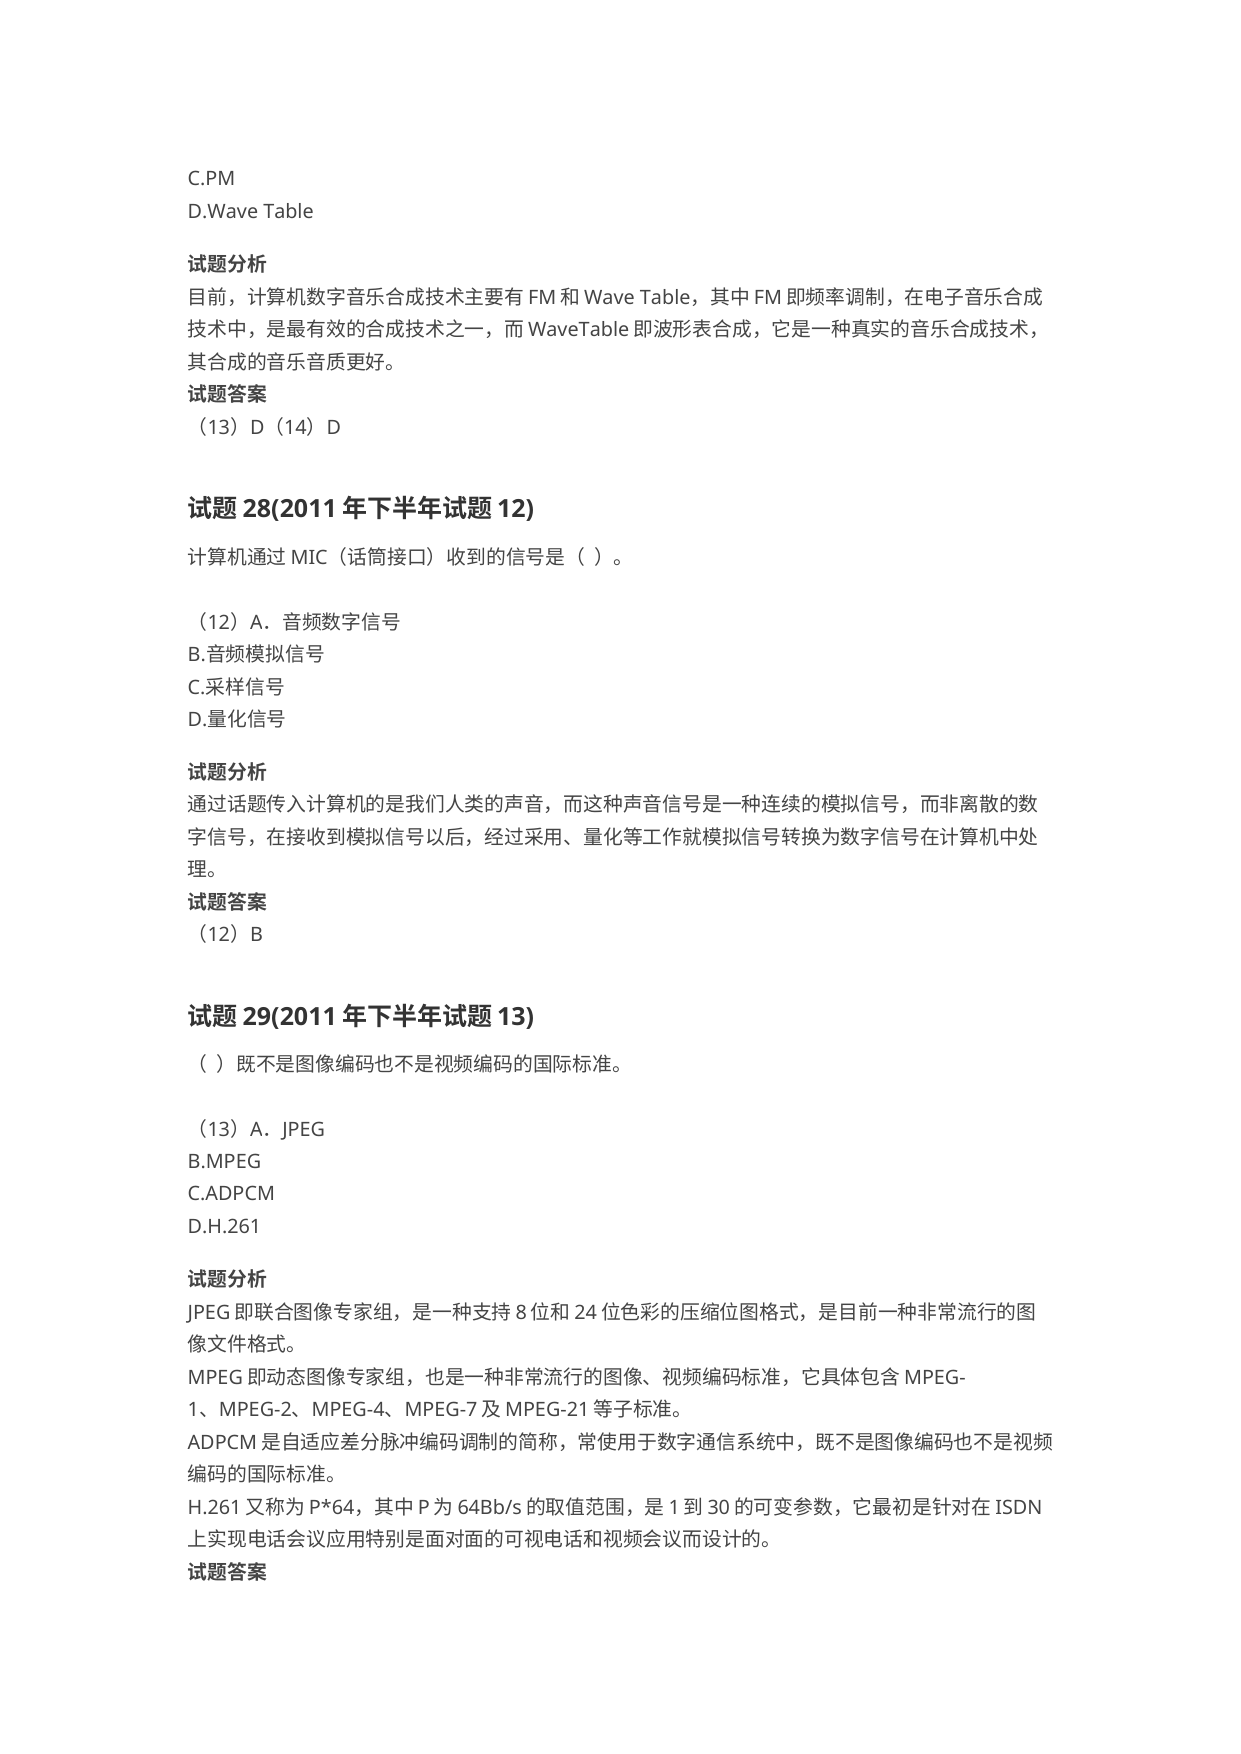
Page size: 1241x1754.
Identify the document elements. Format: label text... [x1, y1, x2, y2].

text 试题分析 [187, 247, 1053, 279]
text 试题分析 [187, 754, 1053, 787]
text （13）D（14）D [187, 409, 1053, 442]
text 试题分析 [187, 1262, 1053, 1294]
text 试题答案 [187, 1554, 1053, 1587]
text JPEG即联合图像专家组，是一种支持8位和24位色彩的压缩位图格式，是目前一种非常流行的图像文件格式。 MPEG即动态图像专家组，也是一种非常流行的图像、视频编码标准，它具体包含MPEG-1、MPEG-2、MPEG-4、MPEG-7及MPEG-21等子标准。 ADPCM是自适应差分脉冲编码调制的简称，常使用于数字通信系统中，既不是图像编码也不是视频编码的国际标准。 H.261又称为P*64，其中P为64Bb/s的取值范围，是1到30的可变参数，它最初是针对在ISDN上实现电话会议应用特别是面对面的可视电话和视频会议而设计的。 [187, 1449, 1053, 1554]
text 试题答案 [187, 884, 1053, 917]
text （12）A．音频数字信号 B.音频模拟信号 C.采样信号 D.量化信号 [187, 604, 1053, 734]
text （13）A．JPEG B.MPEG C.ADPCM D.H.261 [187, 1112, 1053, 1242]
text 计算机通过MIC（话筒接口）收到的信号是（ ）。 [187, 539, 1053, 604]
text （12）B [187, 917, 1053, 949]
text 通过话题传入计算机的是我们人类的声音，而这种声音信号是一种连续的模拟信号，而非离散的数字信号，在接收到模拟信号以后，经过采用、量化等工作就模拟信号转换为数字信号在计算机中处理。 [187, 787, 1053, 884]
text 目前，计算机数字音乐合成技术主要有FM和Wave Table，其中FM即频率调制，在电子音乐合成技术中，是最有效的合成技术之一，而WaveTable即波形表合成，它是一种真实的音乐合成技术，其合成的音乐音质更好。 [187, 279, 1053, 377]
subtitle 试题28(2011年下半年试题12) [187, 474, 1053, 539]
text 试题答案 [187, 377, 1053, 409]
text （ ）既不是图像编码也不是视频编码的国际标准。 [187, 1047, 1053, 1112]
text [187, 162, 1053, 227]
text JPEG即联合图像专家组，是一种支持8位和24位色彩的压缩位图格式，是目前一种非常流行的图像文件格式。 MPEG即动态图像专家组，也是一种非常流行的图像、视频编码标准，它具体包含MPEG-1、MPEG-2、MPEG-4、MPEG-7及MPEG-21等子标准。 ADPCM是自适应差分脉冲编码调制的简称，常使用于数字通信系统中，既不是图像编码也不是视频编码的国际标准。 H.261又称为P*64，其中P为64Bb/s的取值范围，是1到30的可变参数，它最初是针对在ISDN上实现电话会议应用特别是面对面的可视电话和视频会议而设计的。 [187, 1294, 1053, 1448]
subtitle 试题29(2011年下半年试题13) [187, 982, 1053, 1047]
